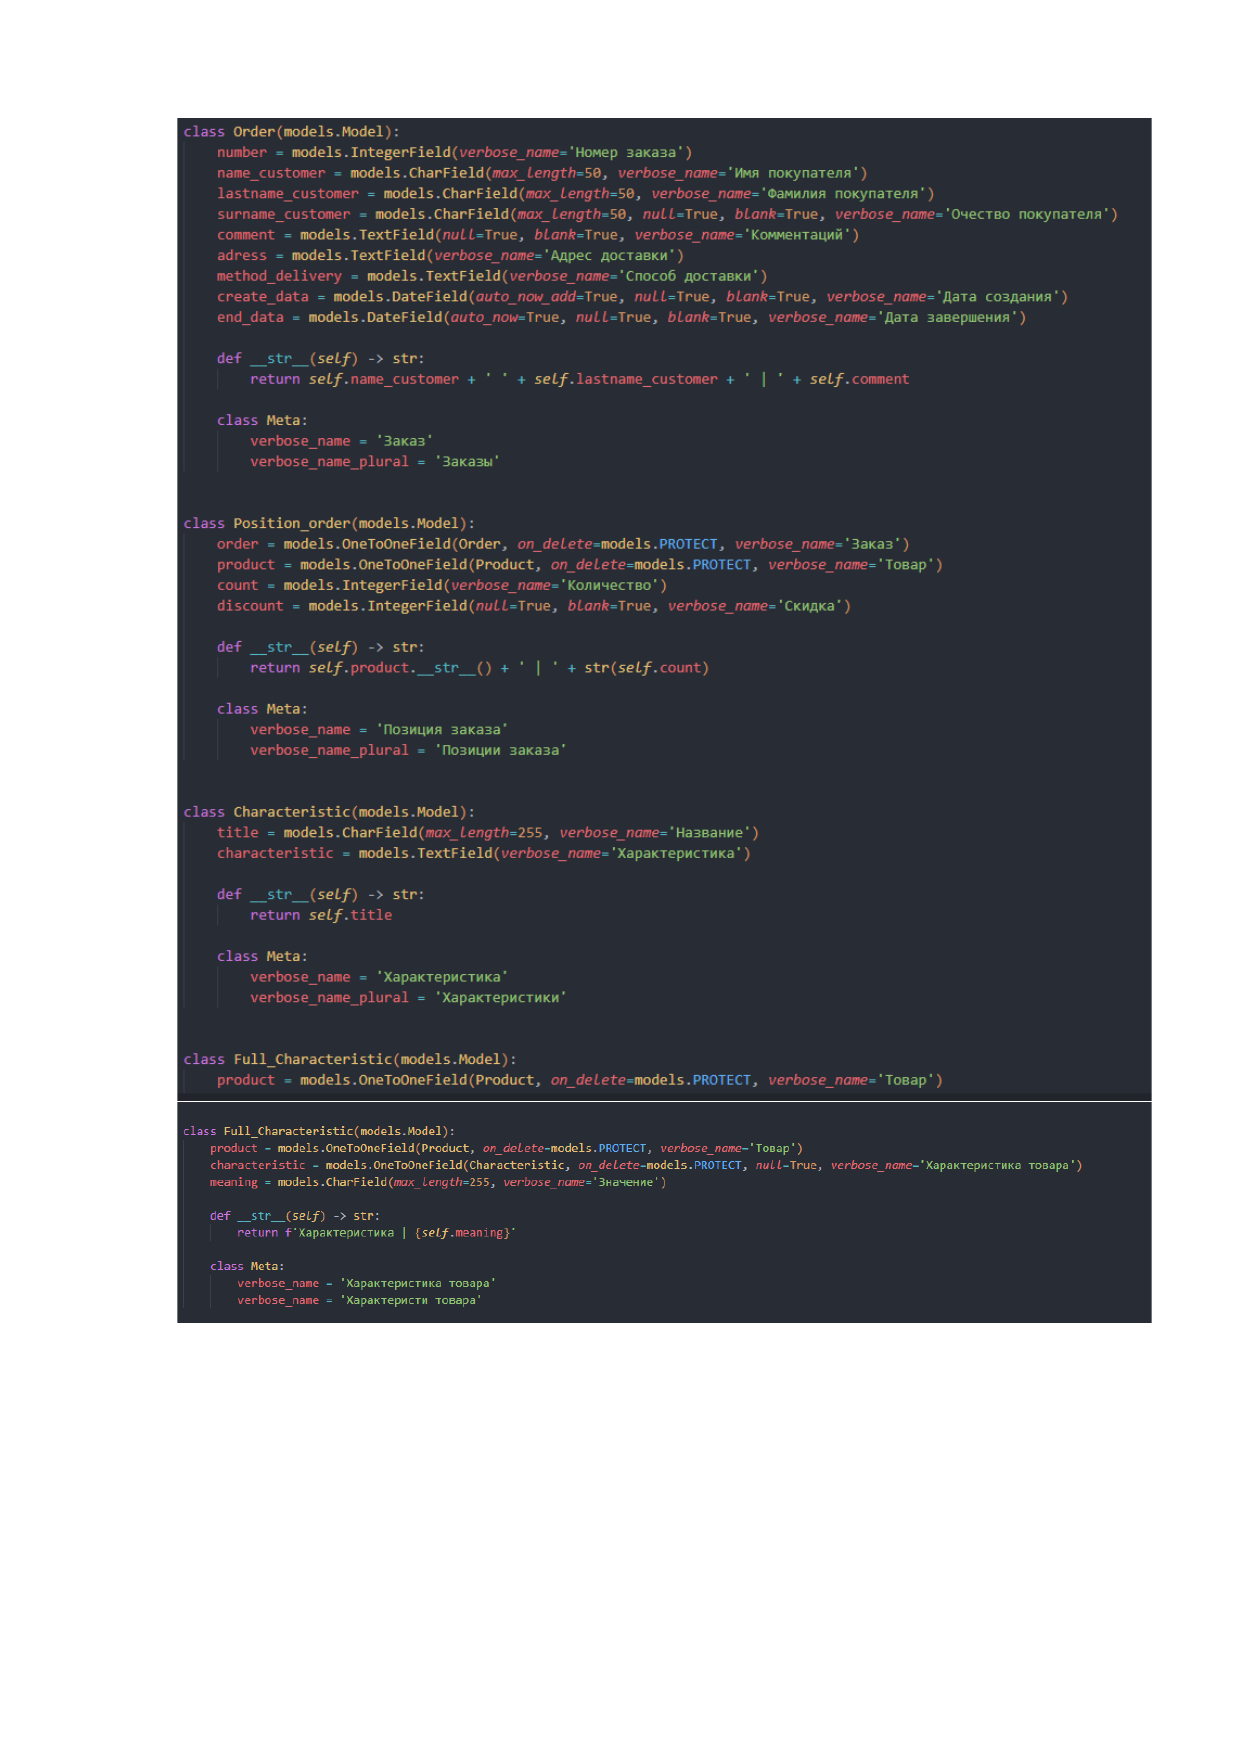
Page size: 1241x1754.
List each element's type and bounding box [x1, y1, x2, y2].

picture [177, 1102, 1152, 1323]
picture [177, 118, 1152, 1101]
